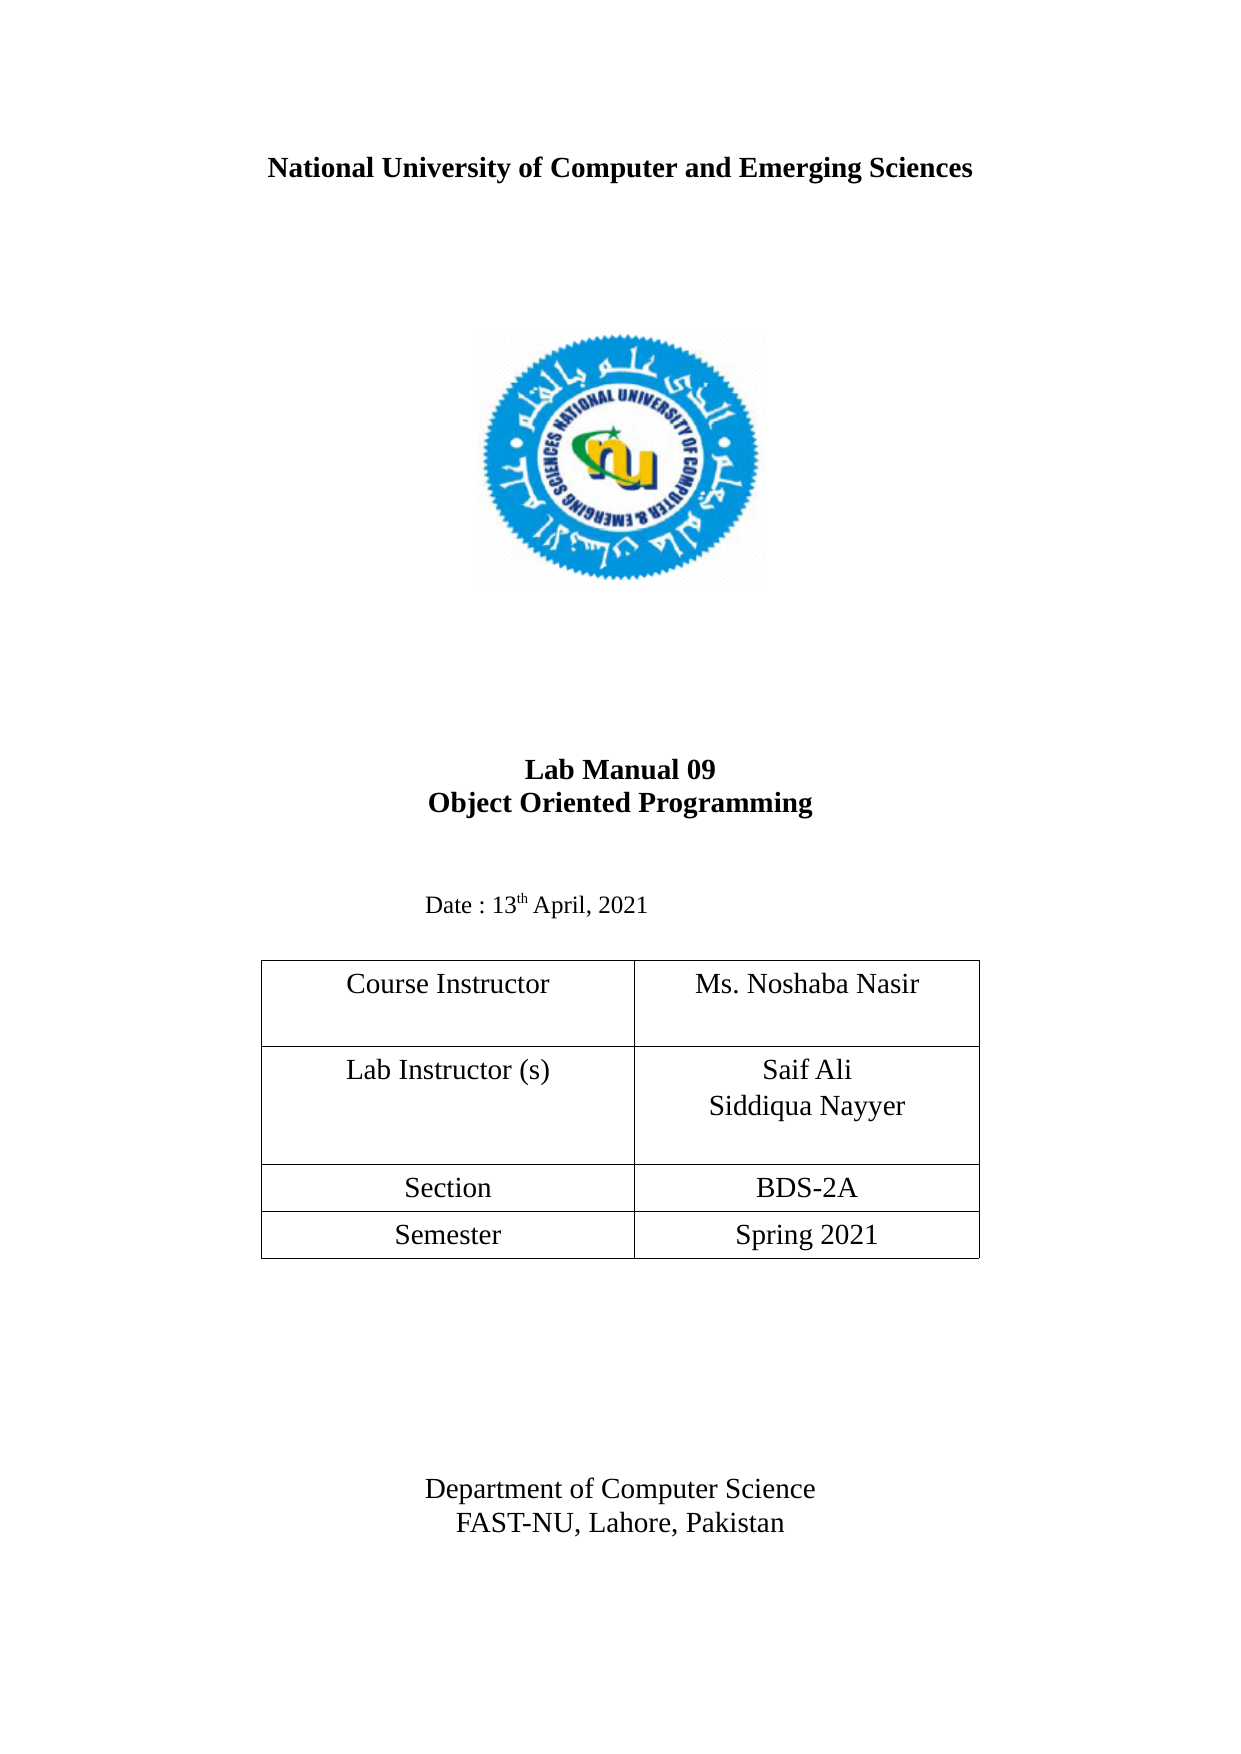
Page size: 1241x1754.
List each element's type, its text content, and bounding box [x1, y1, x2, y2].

table_cell Semester [262, 1212, 634, 1257]
picture [473, 329, 767, 585]
text Date : 13th April, 2021 [150, 890, 1090, 919]
table_cell Lab Instructor (s) [262, 1047, 634, 1164]
table_cell Spring 2021 [635, 1212, 979, 1257]
title Lab Manual 09 [150, 752, 1090, 786]
table_cell Section [262, 1165, 634, 1211]
text FAST-NU, Lahore, Pakistan [150, 1505, 1090, 1538]
title Object Oriented Programming [150, 786, 1090, 819]
title National University of Computer and Emerging Sciences [150, 150, 1090, 183]
table_cell BDS-2A [635, 1165, 979, 1211]
table_header Ms. Noshaba Nasir [635, 961, 979, 1046]
table_header Course Instructor [262, 961, 634, 1046]
text Department of Computer Science [150, 1471, 1090, 1505]
table_cell Saif Ali Siddiqua Nayyer [635, 1047, 979, 1164]
